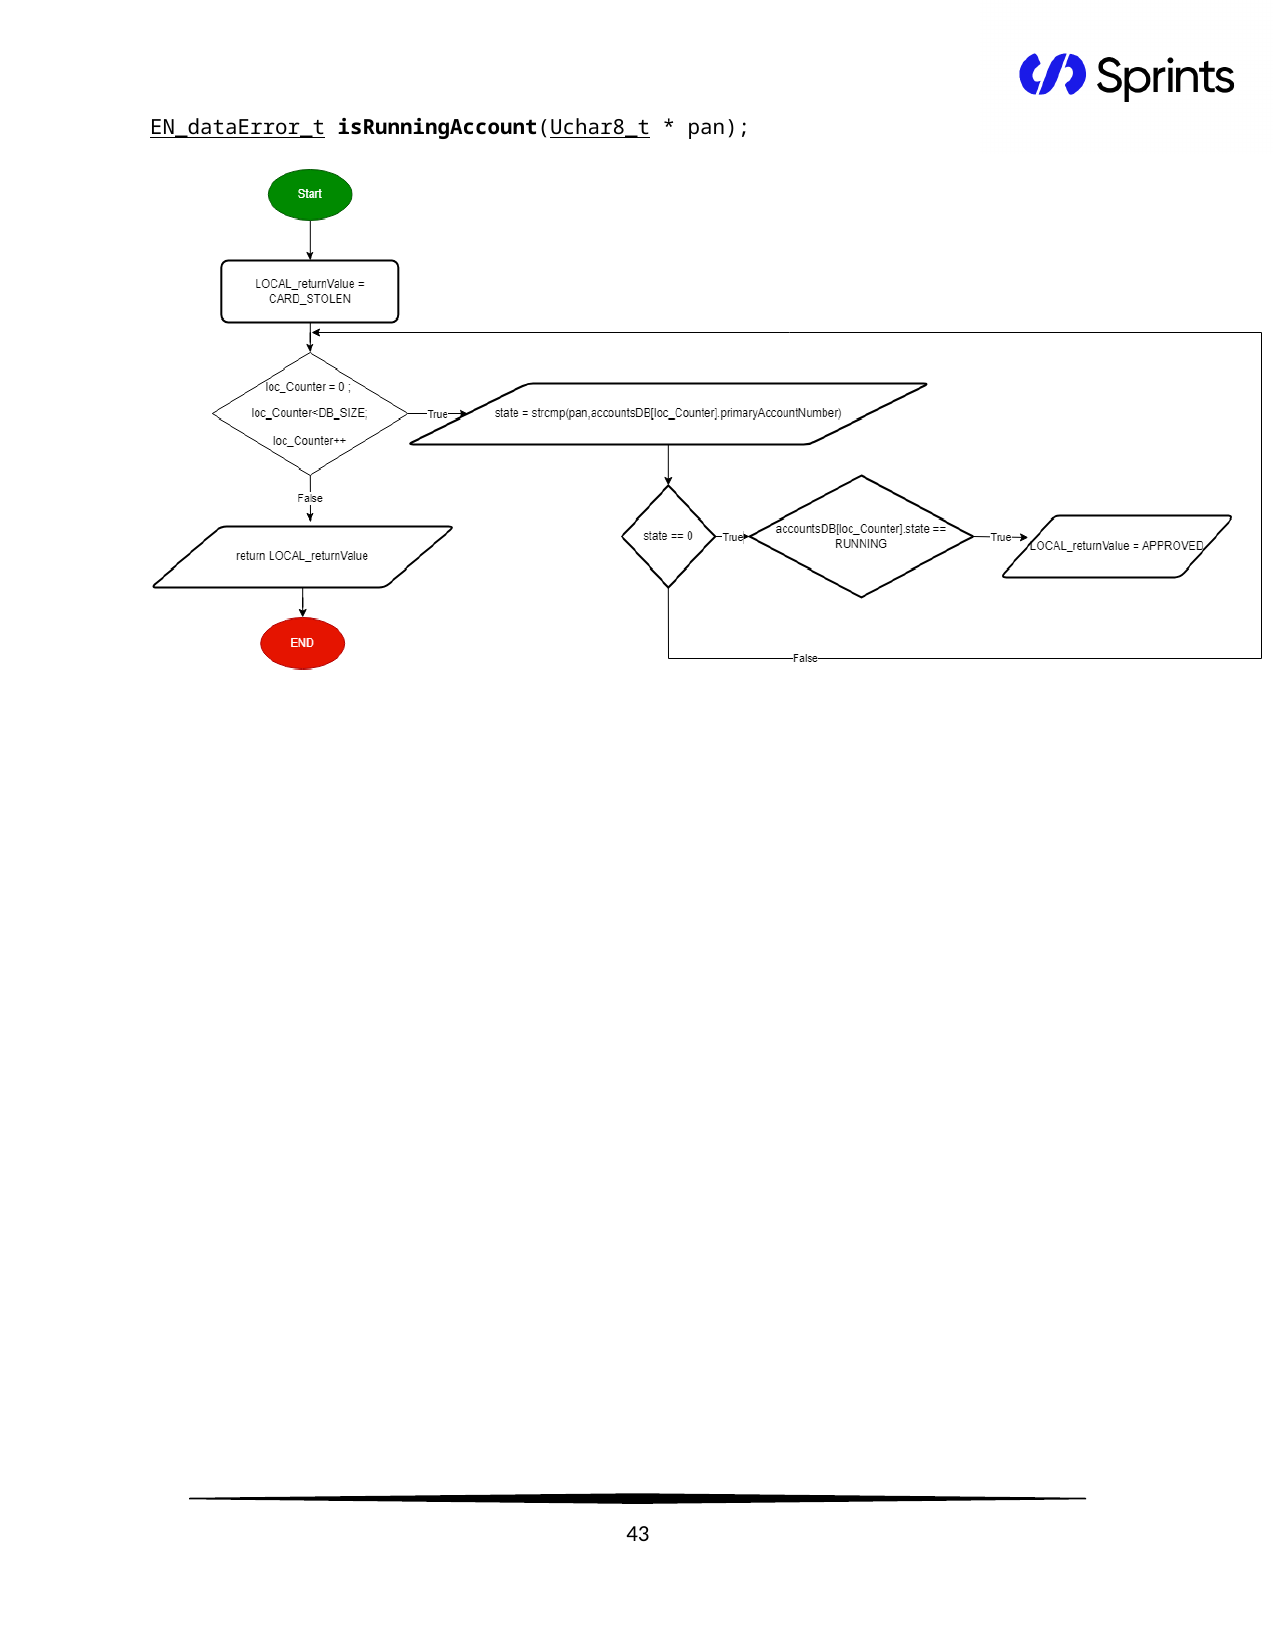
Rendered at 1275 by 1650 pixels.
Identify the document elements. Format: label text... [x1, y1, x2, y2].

picture [150, 169, 1270, 670]
text EN_dataError_t isRunningAccount(Uchar8_t * pan); [150, 112, 978, 141]
picture [978, 0, 1273, 153]
